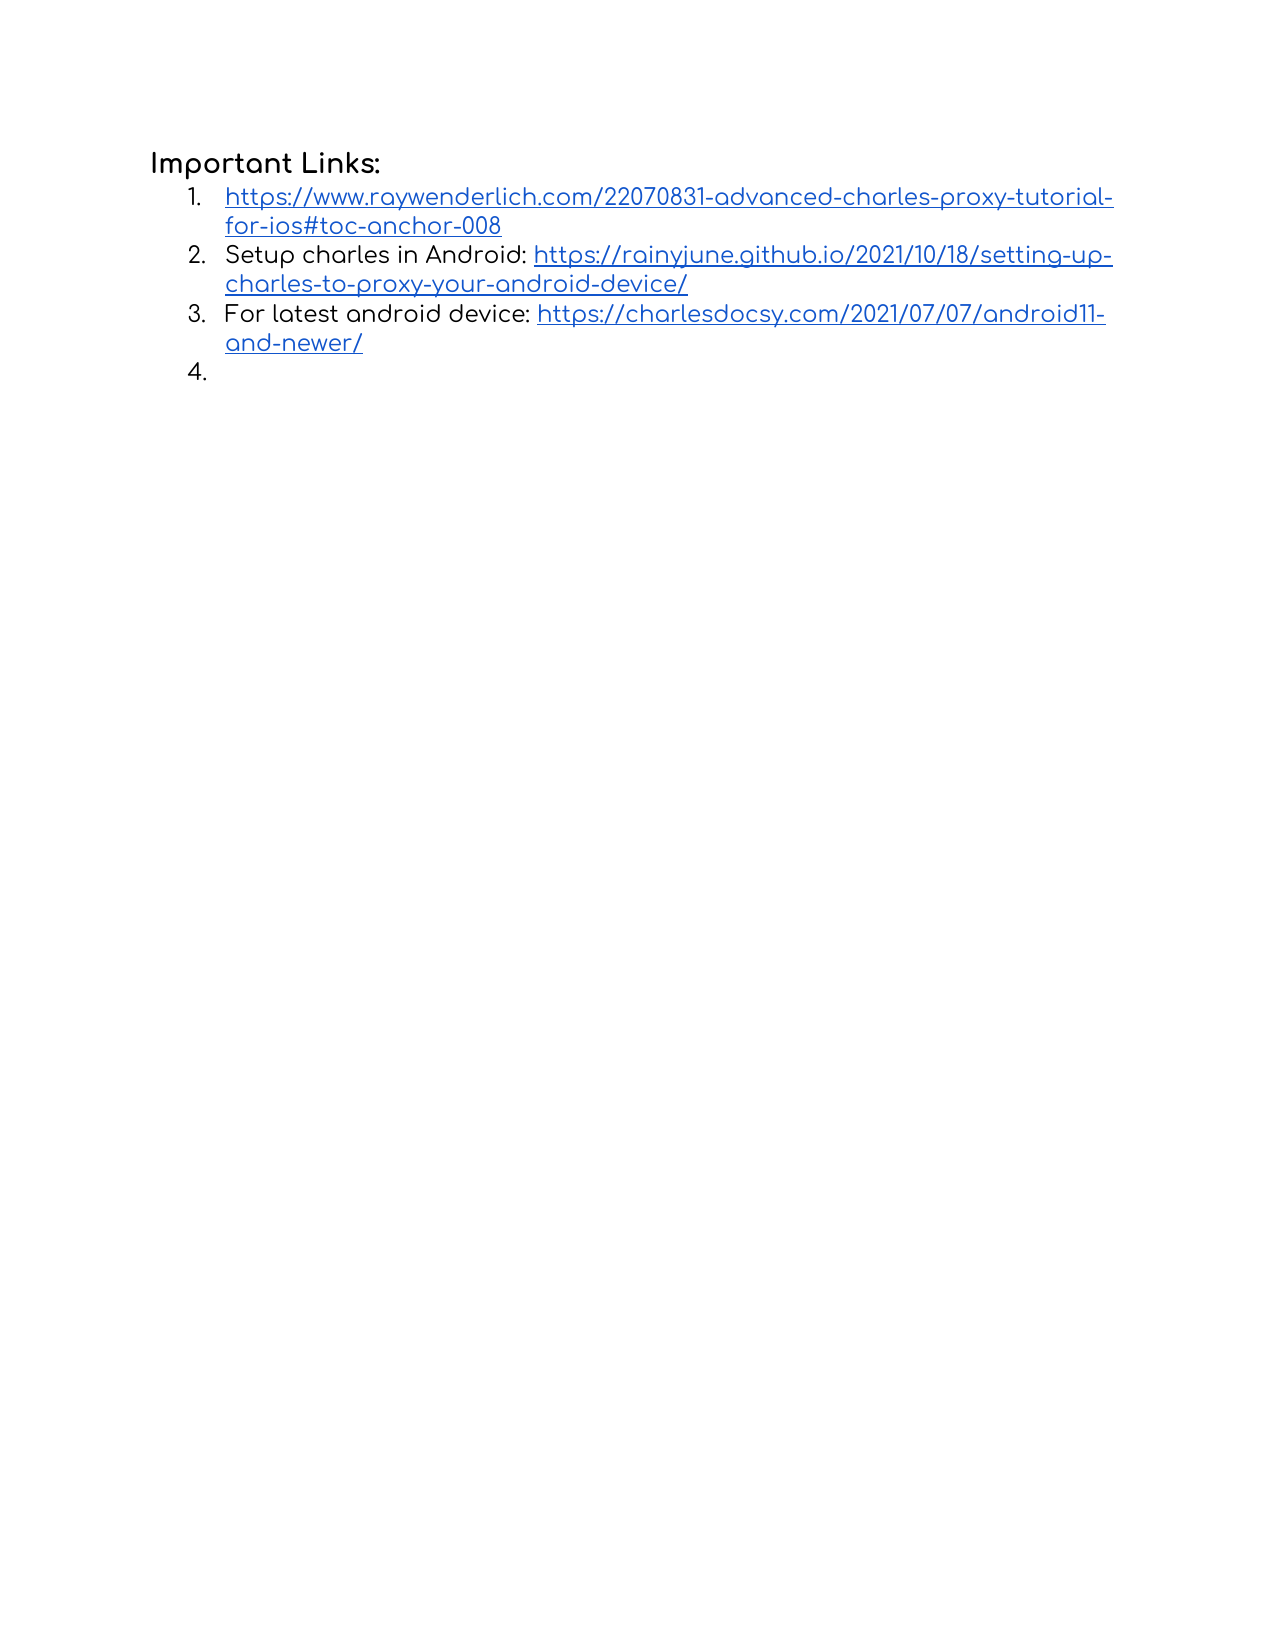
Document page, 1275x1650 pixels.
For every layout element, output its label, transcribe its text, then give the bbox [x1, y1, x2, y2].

list For latest android device: https://charlesdocsy.com/2021/07/07/android11-and-newer/ [187, 302, 1125, 357]
list https://www.raywenderlich.com/22070831-advanced-charles-proxy-tutorial-for-ios#toc-anchor-008 [187, 185, 1125, 239]
text Important Links: [150, 150, 1125, 180]
list Setup charles in Android: https://rainyjune.github.io/2021/10/18/setting-up-charles-to-proxy-your-android-device/ [187, 243, 1125, 298]
